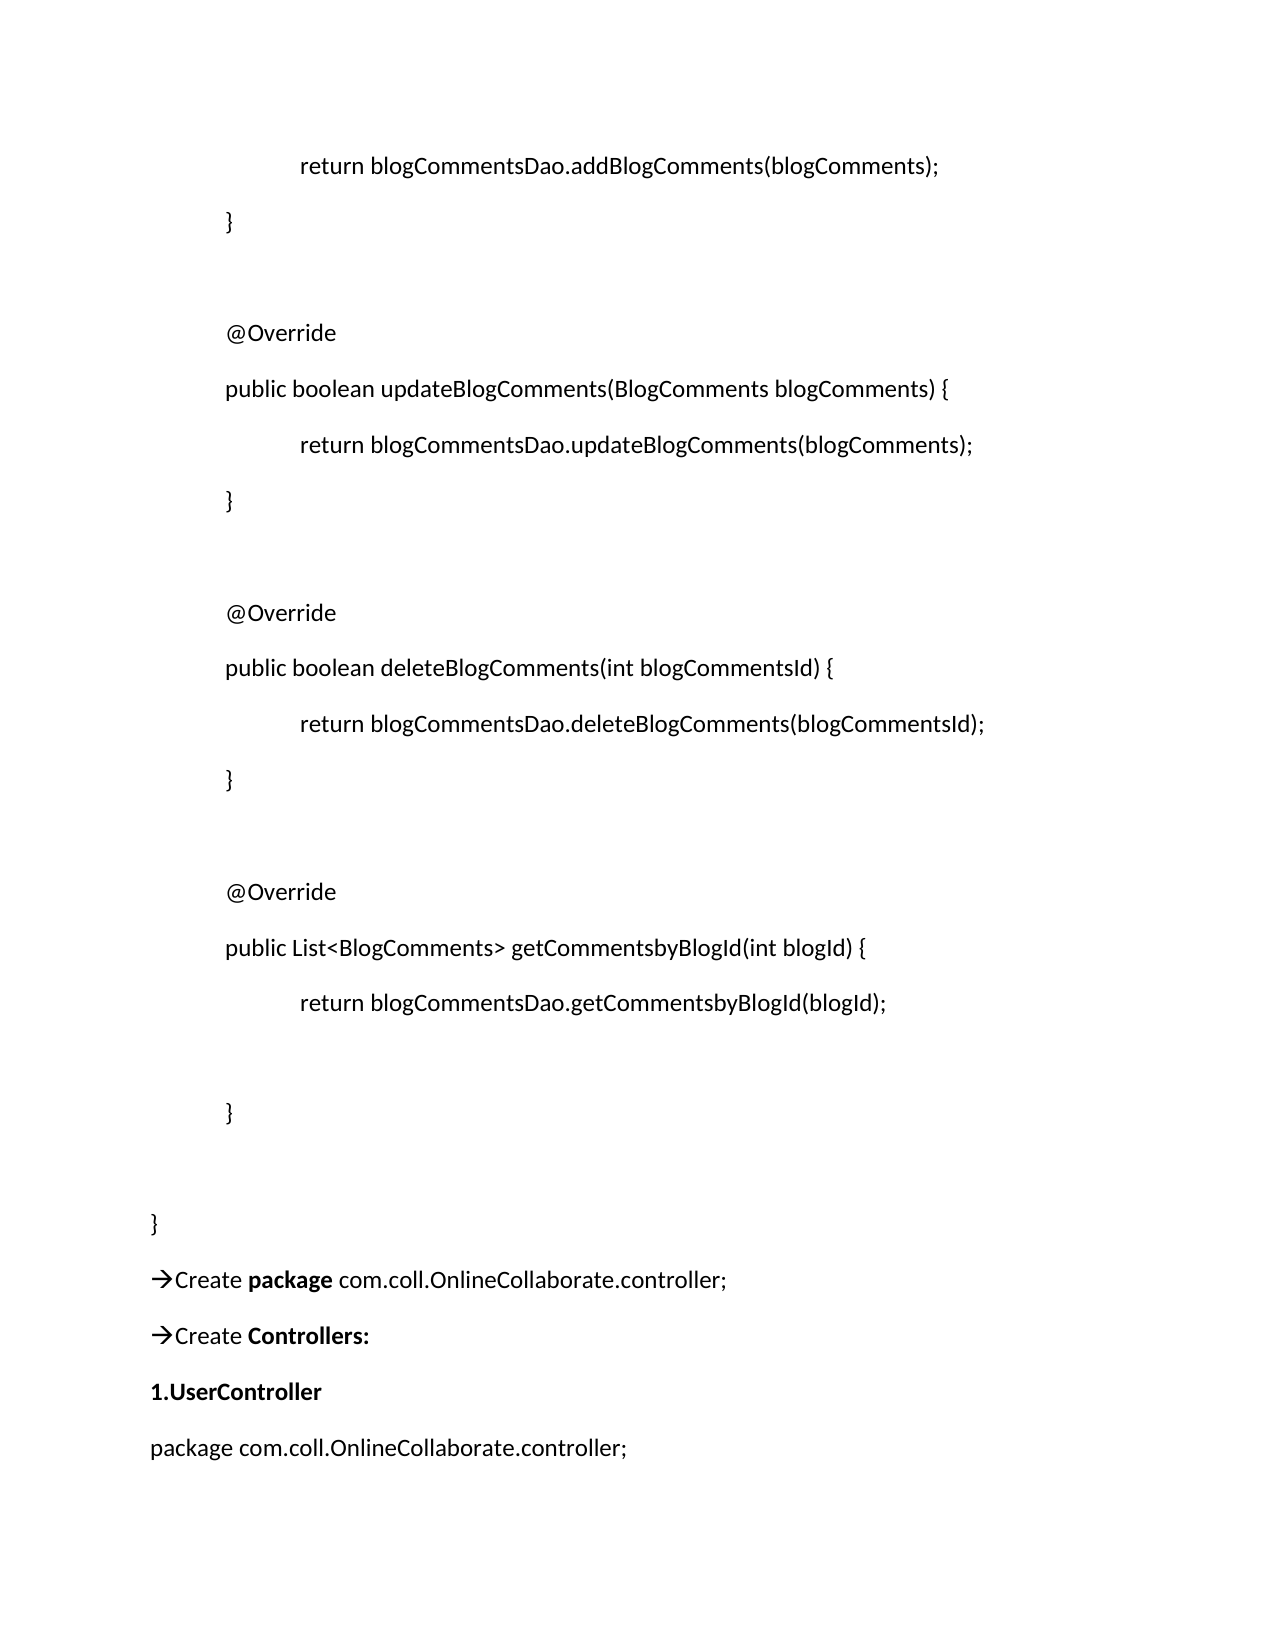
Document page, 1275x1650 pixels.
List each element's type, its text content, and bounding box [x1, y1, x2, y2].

text @Override [150, 317, 1125, 348]
text return blogCommentsDao.updateBlogComments(blogComments); [150, 429, 1125, 460]
text 1.UserController [150, 1376, 1125, 1406]
text return blogCommentsDao.deleteBlogComments(blogCommentsId); [150, 708, 1125, 739]
text } [150, 1208, 1125, 1239]
text public List<BlogComments> getCommentsbyBlogId(int blogId) { [150, 932, 1125, 962]
text return blogCommentsDao.addBlogComments(blogComments); [150, 150, 1125, 181]
text @Override [150, 597, 1125, 627]
text } [150, 206, 1125, 236]
text package com.coll.OnlineCollaborate.controller; [150, 1432, 1125, 1462]
text @Override [150, 876, 1125, 906]
text return blogCommentsDao.getCommentsbyBlogId(blogId); [150, 987, 1125, 1018]
text public boolean updateBlogComments(BlogComments blogComments) { [150, 373, 1125, 404]
text } [150, 485, 1125, 516]
text Create package com.coll.OnlineCollaborate.controller; [150, 1264, 1125, 1295]
text } [150, 764, 1125, 795]
text } [150, 1097, 1125, 1127]
text public boolean deleteBlogComments(int blogCommentsId) { [150, 652, 1125, 683]
text Create Controllers: [150, 1320, 1125, 1351]
